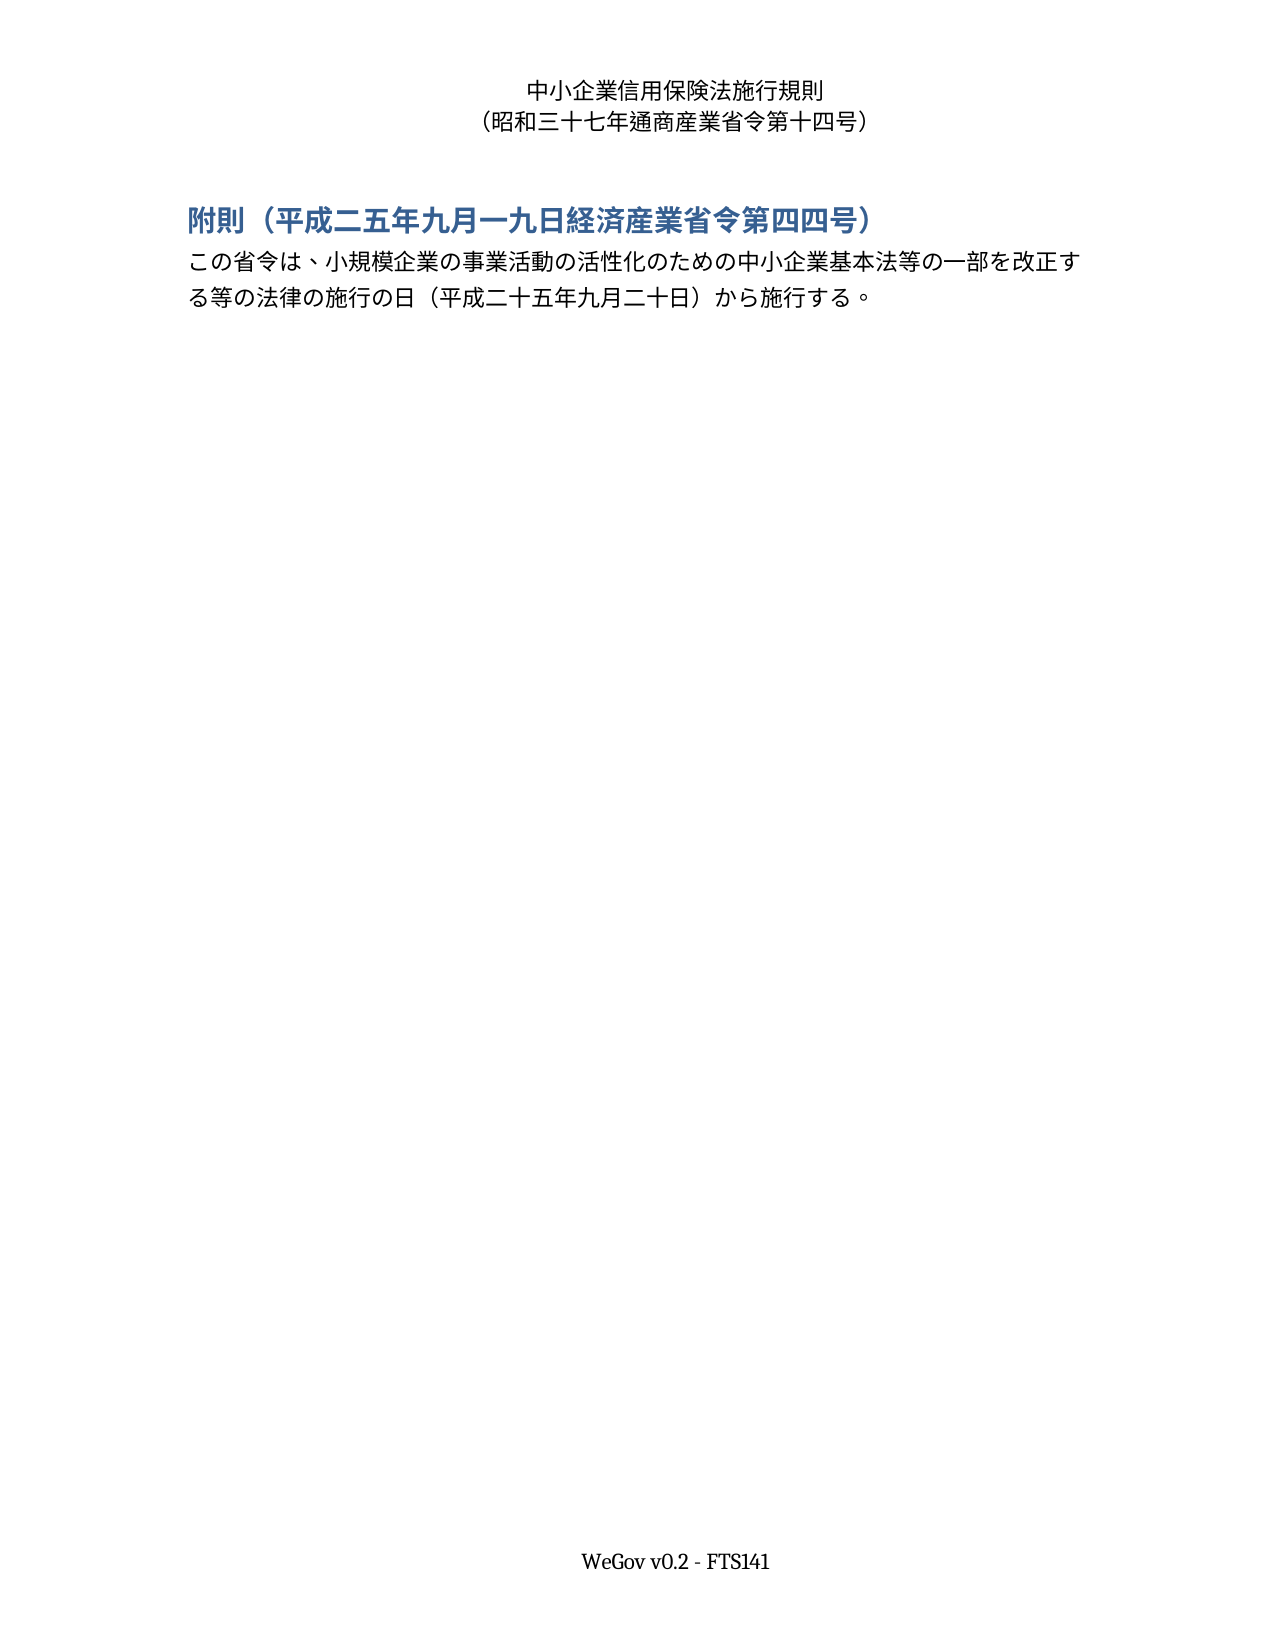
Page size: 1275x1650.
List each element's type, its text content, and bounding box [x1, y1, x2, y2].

subtitle 附則（平成二五年九月一九日経済産業省令第四四号） [187, 200, 1087, 240]
text この省令は、小規模企業の事業活動の活性化のための中小企業基本法等の一部を改正する等の法律の施行の日（平成二十五年九月二十日）から施行する。 [187, 246, 1087, 313]
